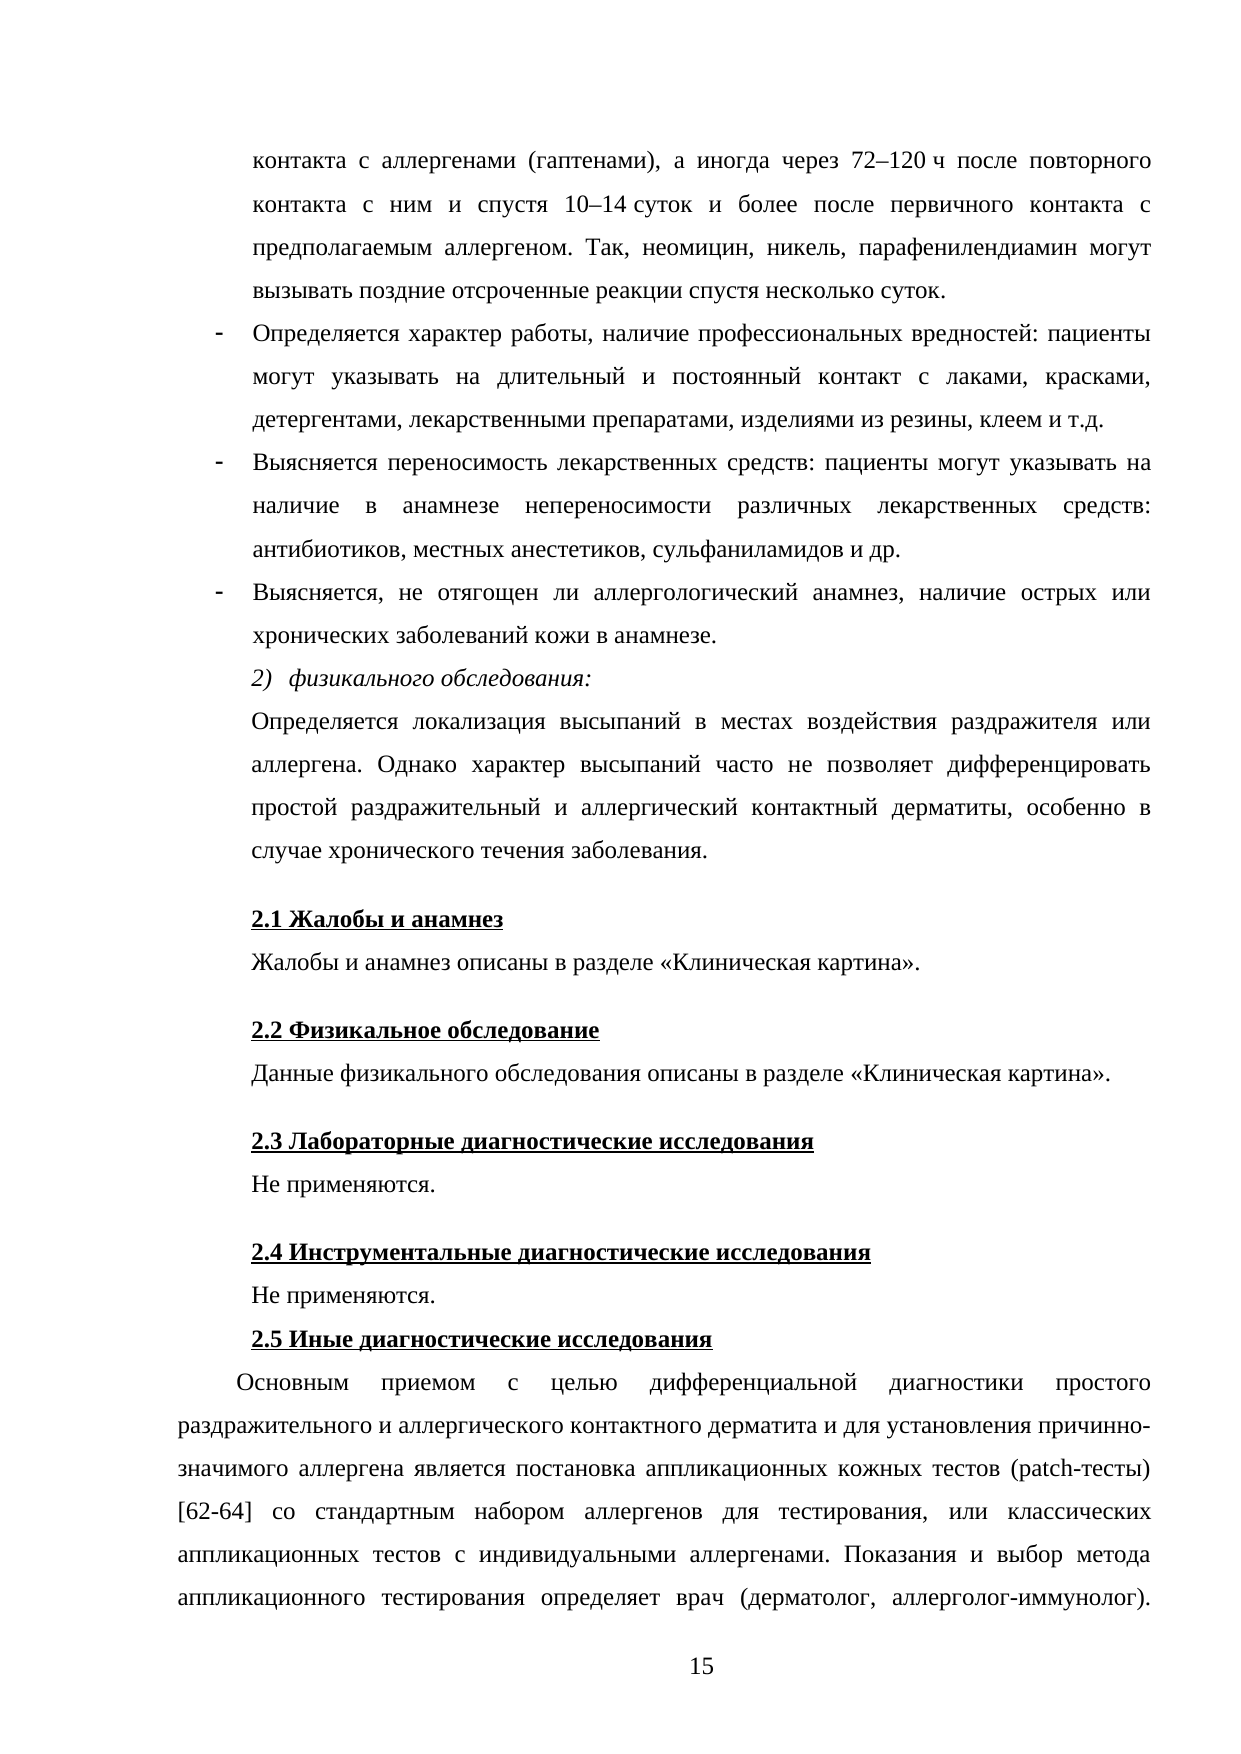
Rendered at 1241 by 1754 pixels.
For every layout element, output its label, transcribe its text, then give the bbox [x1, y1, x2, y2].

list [215, 146, 1152, 304]
subtitle 2.5 Иные диагностические исследования [177, 1324, 1152, 1352]
text Данные физикального обследования описаны в разделе «Клиническая картина». [177, 1058, 1152, 1087]
subtitle 2.1 Жалобы и анамнез [177, 904, 1152, 932]
text Не применяются. [177, 1281, 1152, 1309]
text Жалобы и анамнез описаны в разделе «Клиническая картина». [177, 947, 1152, 976]
subtitle 2.2 Физикальное обследование [177, 1015, 1152, 1044]
text Определяется локализация высыпаний в местах воздействия раздражителя или аллергена. Однако характер высыпаний часто не позволяет дифференцировать простой раздражительный и аллергический контактный дерматиты, особенно в случае хронического течения заболевания. [251, 706, 1152, 864]
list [177, 1367, 1152, 1611]
list физикального обследования: [251, 663, 1152, 692]
list Выясняется переносимость лекарственных средств: пациенты могут указывать на наличие в анамнезе непереносимости различных лекарственных средств: антибиотиков, местных анестетиков, сульфаниламидов и др. [215, 447, 1152, 562]
subtitle 2.4 Инструментальные диагностические исследования [177, 1237, 1152, 1266]
subtitle 2.3 Лабораторные диагностические исследования [177, 1126, 1152, 1155]
text Не применяются. [177, 1169, 1152, 1198]
list Выясняется, не отягощен ли аллергологический анамнез, наличие острых или хронических заболеваний кожи в анамнезе. [215, 577, 1152, 649]
list Определяется характер работы, наличие профессиональных вредностей: пациенты могут указывать на длительный и постоянный контакт с лаками, красками, детергентами, лекарственными препаратами, изделиями из резины, клеем и т.д. [215, 318, 1152, 433]
